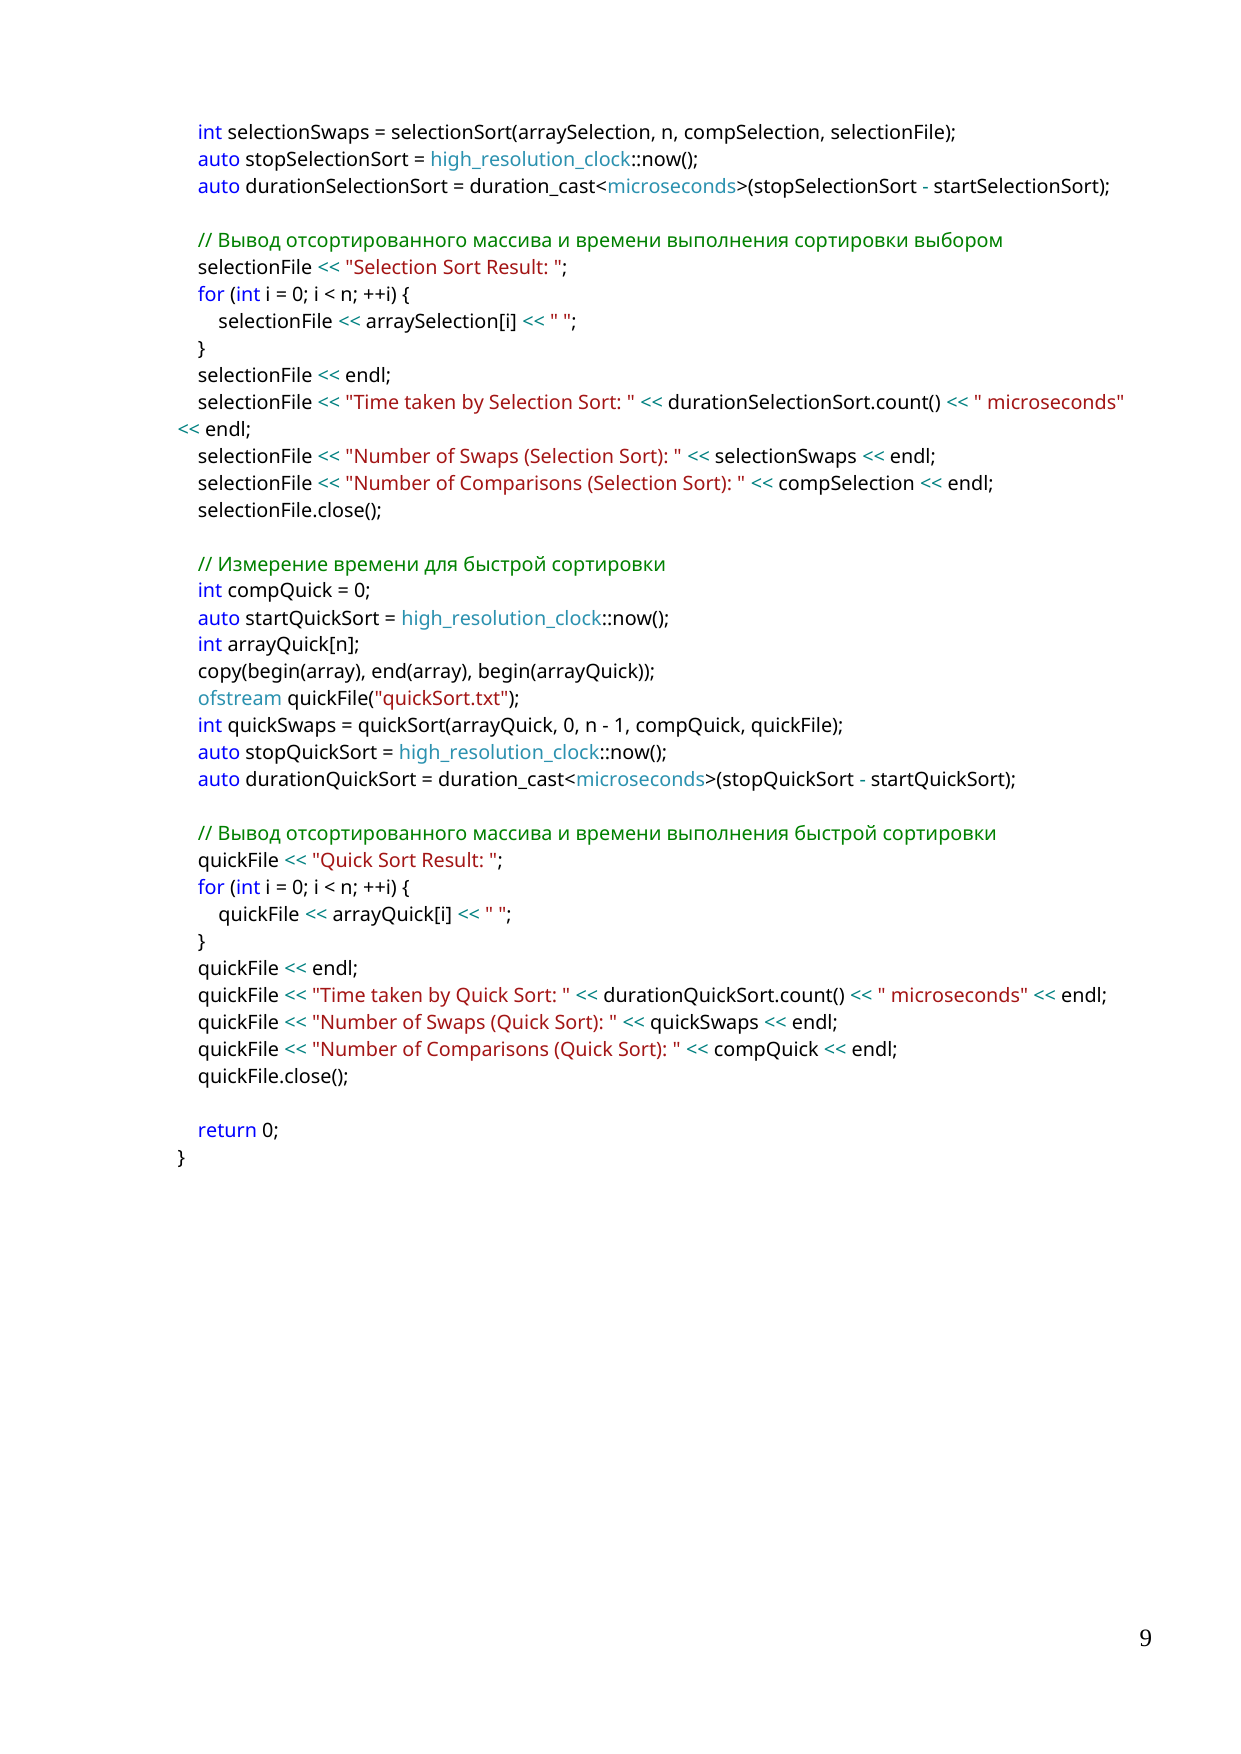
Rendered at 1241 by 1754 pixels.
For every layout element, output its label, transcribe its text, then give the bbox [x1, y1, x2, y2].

text } [177, 927, 1152, 954]
text selectionFile << "Selection Sort Result: "; [177, 253, 1152, 280]
text for (int i = 0; i < n; ++i) { [177, 873, 1152, 901]
text return 0; [177, 1116, 1152, 1143]
text // Вывод отсортированного массива и времени выполнения сортировки выбором [177, 226, 1152, 253]
text ofstream quickFile("quickSort.txt"); [177, 685, 1152, 712]
text } [177, 1143, 1152, 1170]
text copy(begin(array), end(array), begin(arrayQuick)); [177, 658, 1152, 685]
text // Измерение времени для быстрой сортировки [177, 550, 1152, 577]
text int compQuick = 0; [177, 577, 1152, 604]
text int arrayQuick[n]; [177, 631, 1152, 658]
text selectionFile << endl; [177, 361, 1152, 388]
text } [177, 334, 1152, 361]
text quickFile << "Quick Sort Result: "; [177, 847, 1152, 873]
text quickFile << "Number of Comparisons (Quick Sort): " << compQuick << endl; [177, 1035, 1152, 1062]
text auto durationQuickSort = duration_cast<microseconds>(stopQuickSort - startQuickSort); [177, 766, 1152, 793]
text quickFile << "Time taken by Quick Sort: " << durationQuickSort.count() << " microseconds" << endl; [177, 981, 1152, 1008]
text selectionFile << arraySelection[i] << " "; [177, 307, 1152, 334]
text quickFile << "Number of Swaps (Quick Sort): " << quickSwaps << endl; [177, 1008, 1152, 1035]
text quickFile.close(); [177, 1062, 1152, 1089]
text int quickSwaps = quickSort(arrayQuick, 0, n - 1, compQuick, quickFile); [177, 712, 1152, 739]
text int selectionSwaps = selectionSort(arraySelection, n, compSelection, selectionFile); [177, 118, 1152, 145]
text quickFile << arrayQuick[i] << " "; [177, 901, 1152, 927]
text // Вывод отсортированного массива и времени выполнения быстрой сортировки [177, 819, 1152, 847]
text auto startQuickSort = high_resolution_clock::now(); [177, 604, 1152, 631]
text quickFile << endl; [177, 954, 1152, 981]
text auto durationSelectionSort = duration_cast<microseconds>(stopSelectionSort - startSelectionSort); [177, 172, 1152, 199]
text for (int i = 0; i < n; ++i) { [177, 280, 1152, 307]
text selectionFile << "Time taken by Selection Sort: " << durationSelectionSort.count() << " microseconds" << endl; [177, 388, 1152, 442]
text auto stopQuickSort = high_resolution_clock::now(); [177, 739, 1152, 766]
text selectionFile << "Number of Swaps (Selection Sort): " << selectionSwaps << endl; [177, 442, 1152, 469]
text selectionFile << "Number of Comparisons (Selection Sort): " << compSelection << endl; [177, 469, 1152, 496]
text auto stopSelectionSort = high_resolution_clock::now(); [177, 145, 1152, 172]
text selectionFile.close(); [177, 496, 1152, 523]
